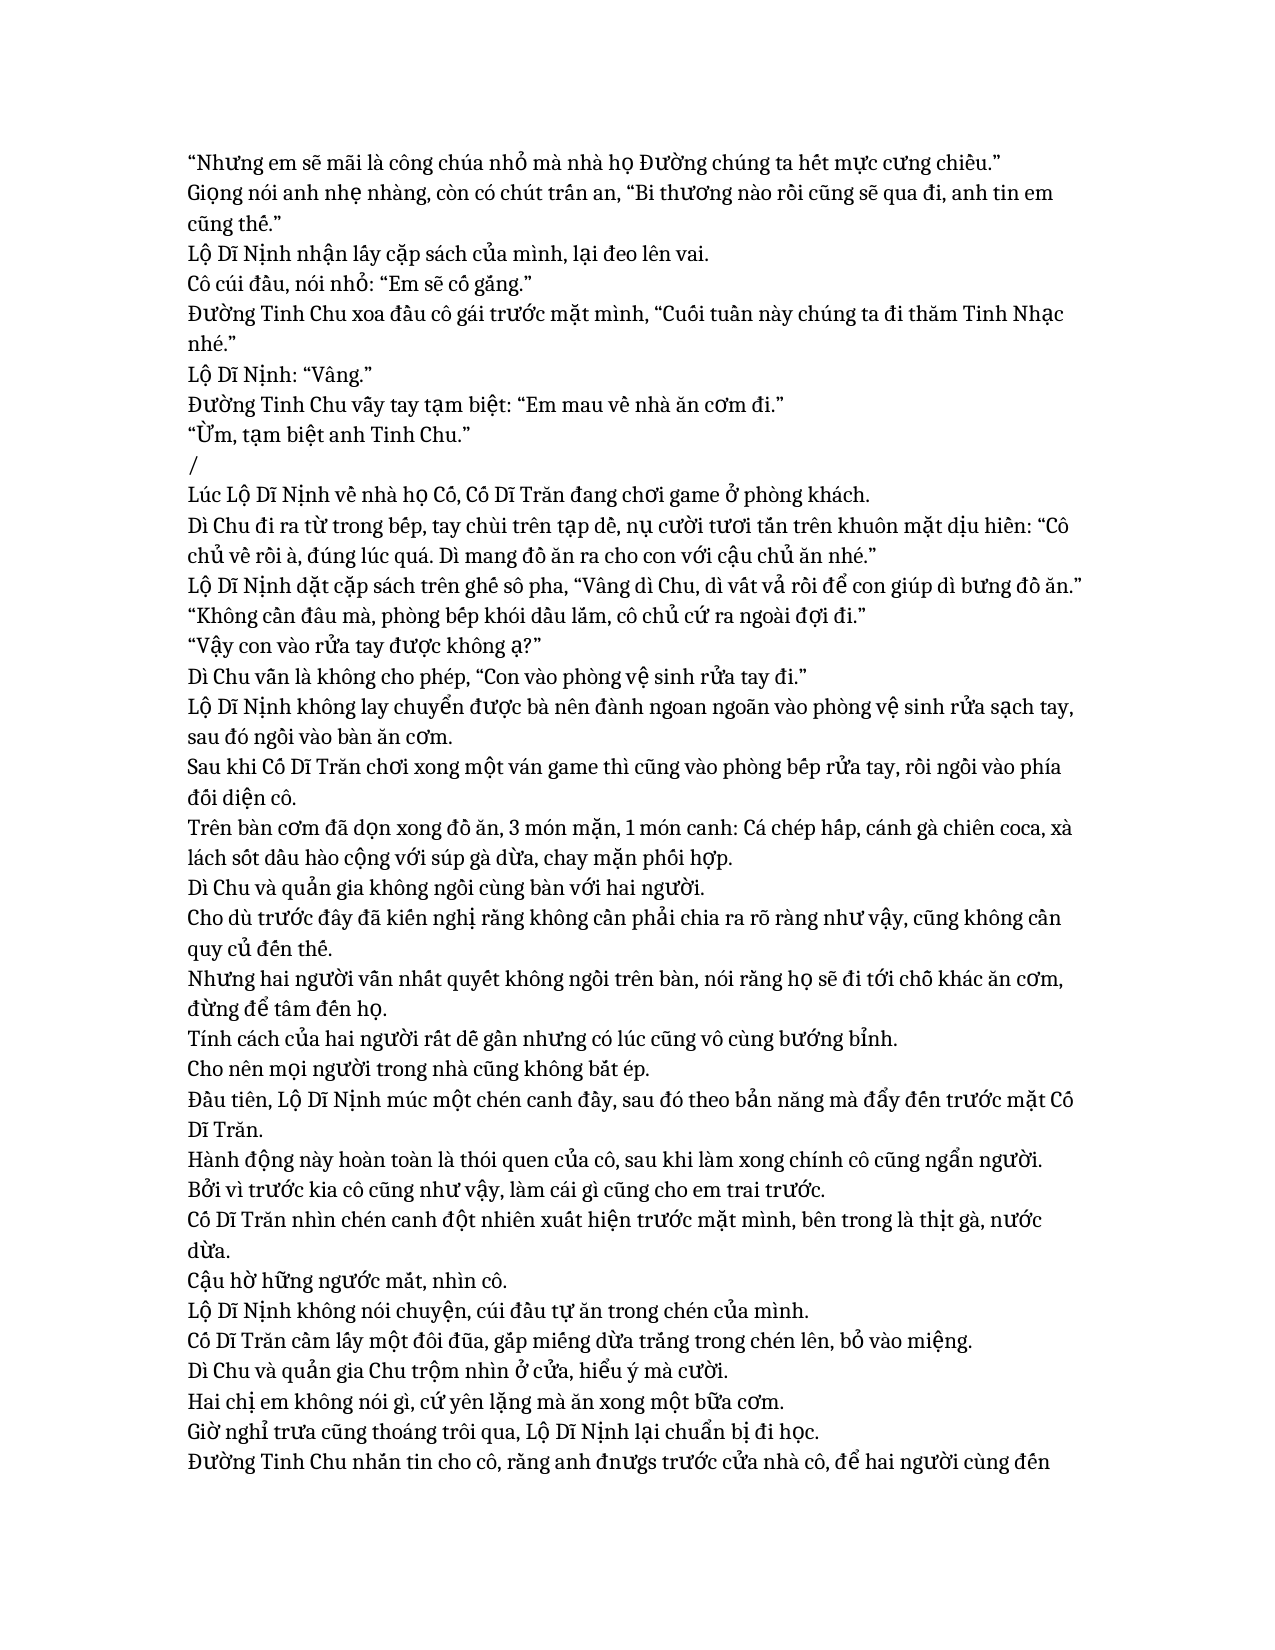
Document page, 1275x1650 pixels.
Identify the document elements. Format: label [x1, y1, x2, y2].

text [187, 150, 1087, 1475]
